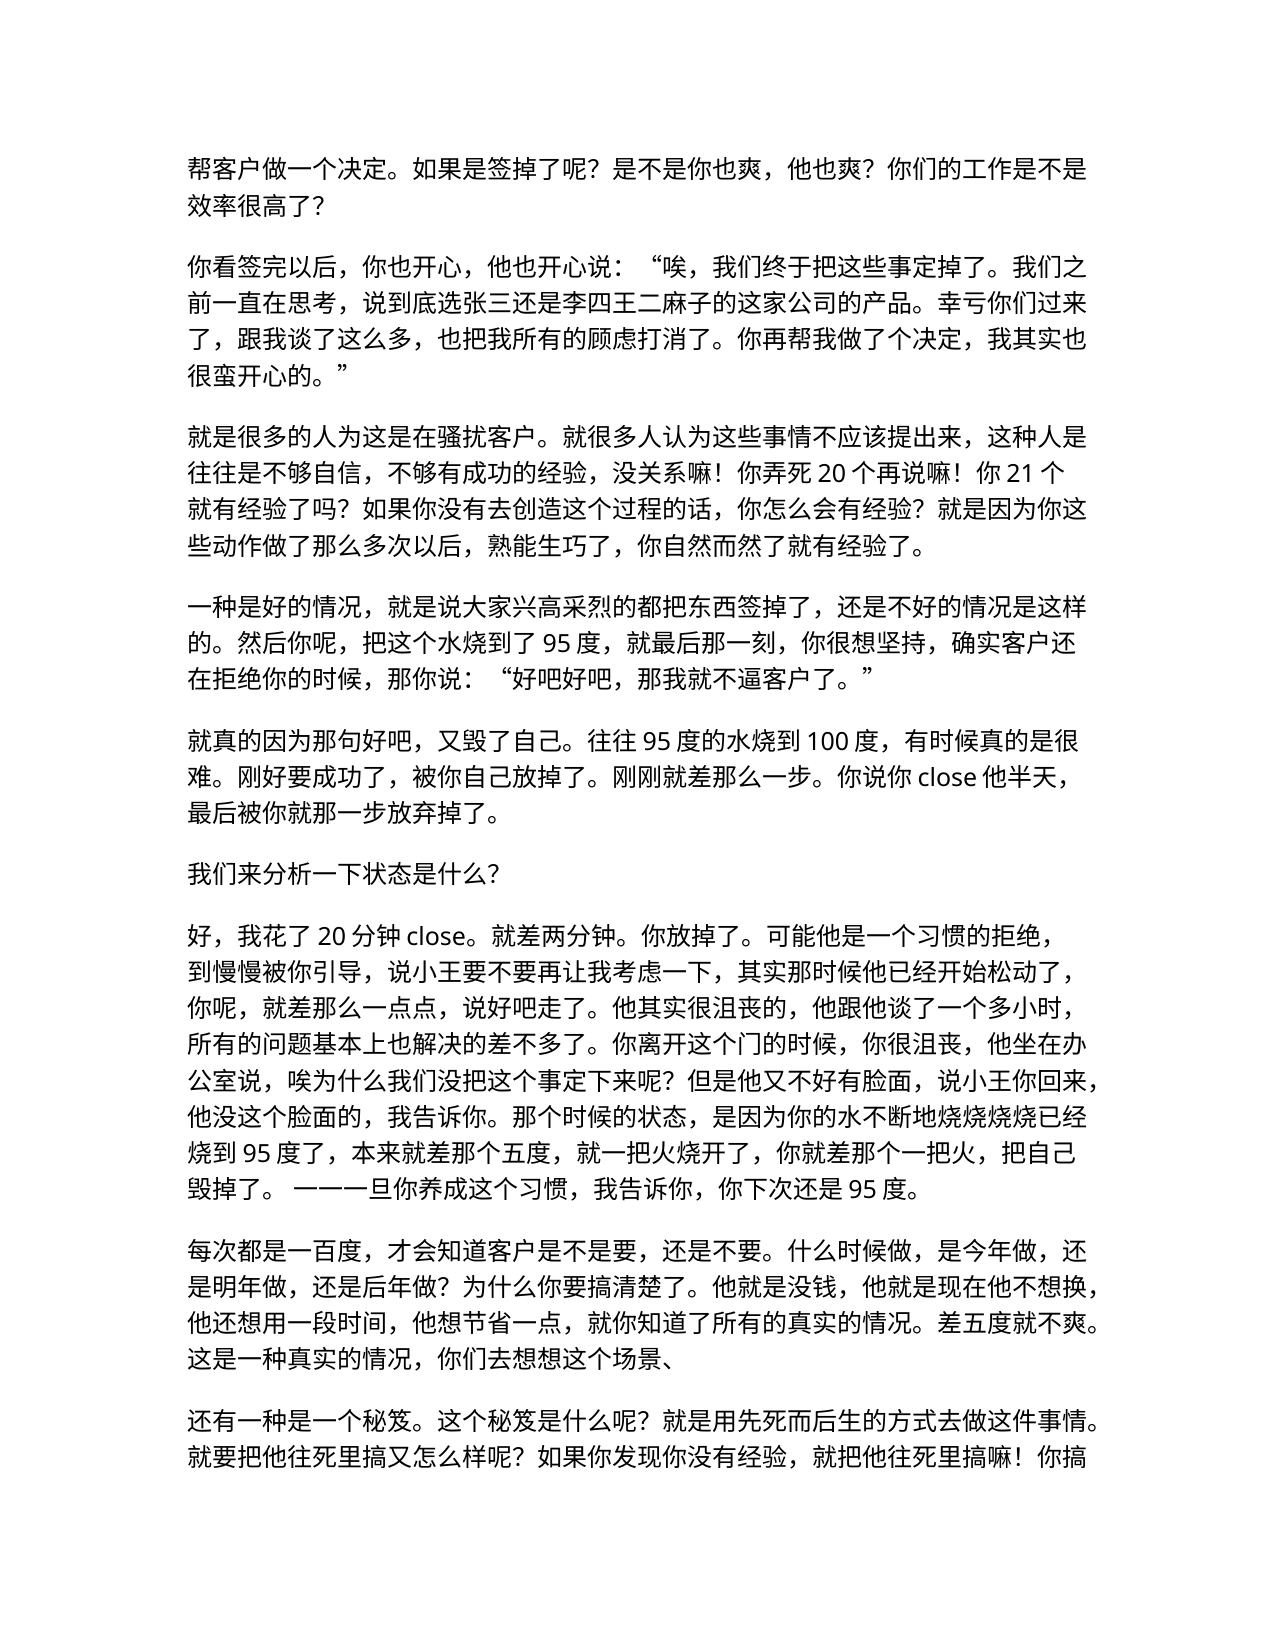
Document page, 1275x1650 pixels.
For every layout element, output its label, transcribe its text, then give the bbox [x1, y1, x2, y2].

text 好，我花了20分钟close。就差两分钟。你放掉了。可能他是一个习惯的拒绝，到慢慢被你引导，说小王要不要再让我考虑一下，其实那时候他已经开始松动了，你呢，就差那么一点点，说好吧走了。他其实很沮丧的，他跟他谈了一个多小时，所有的问题基本上也解决的差不多了。你离开这个门的时候，你很沮丧，他坐在办公室说，唉为什么我们没把这个事定下来呢？但是他又不好有脸面，说小王你回来，他没这个脸面的，我告诉你。那个时候的状态，是因为你的水不断地烧烧烧烧已经烧到95度了，本来就差那个五度，就一把火烧开了，你就差那个一把火，把自己毁掉了。 一一一旦你养成这个习惯，我告诉你，你下次还是95度。 [187, 916, 1087, 1206]
text 我们来分析一下状态是什么？ [187, 855, 1087, 891]
text 就是很多的人为这是在骚扰客户。就很多人认为这些事情不应该提出来，这种人是往往是不够自信，不够有成功的经验，没关系嘛！你弄死20个再说嘛！你21个就有经验了吗？如果你没有去创造这个过程的话，你怎么会有经验？就是因为你这些动作做了那么多次以后，熟能生巧了，你自然而然了就有经验了。 [187, 417, 1087, 562]
text 就真的因为那句好吧，又毁了自己。往往95度的水烧到100度，有时候真的是很难。刚好要成功了，被你自己放掉了。刚刚就差那么一步。你说你close他半天，最后被你就那一步放弃掉了。 [187, 721, 1087, 830]
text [187, 1401, 1087, 1474]
text 一种是好的情况，就是说大家兴高采烈的都把东西签掉了，还是不好的情况是这样的。然后你呢，把这个水烧到了95度，就最后那一刻，你很想坚持，确实客户还在拒绝你的时候，那你说：“好吧好吧，那我就不逼客户了。” [187, 587, 1087, 696]
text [187, 150, 1087, 222]
text 每次都是一百度，才会知道客户是不是要，还是不要。什么时候做，是今年做，还是明年做，还是后年做？为什么你要搞清楚了。他就是没钱，他就是现在他不想换，他还想用一段时间，他想节省一点，就你知道了所有的真实的情况。差五度就不爽。这是一种真实的情况，你们去想想这个场景、 [187, 1231, 1087, 1376]
text 你看签完以后，你也开心，他也开心说：“唉，我们终于把这些事定掉了。我们之前一直在思考，说到底选张三还是李四王二麻子的这家公司的产品。幸亏你们过来了，跟我谈了这么多，也把我所有的顾虑打消了。你再帮我做了个决定，我其实也很蛮开心的。” [187, 247, 1087, 392]
